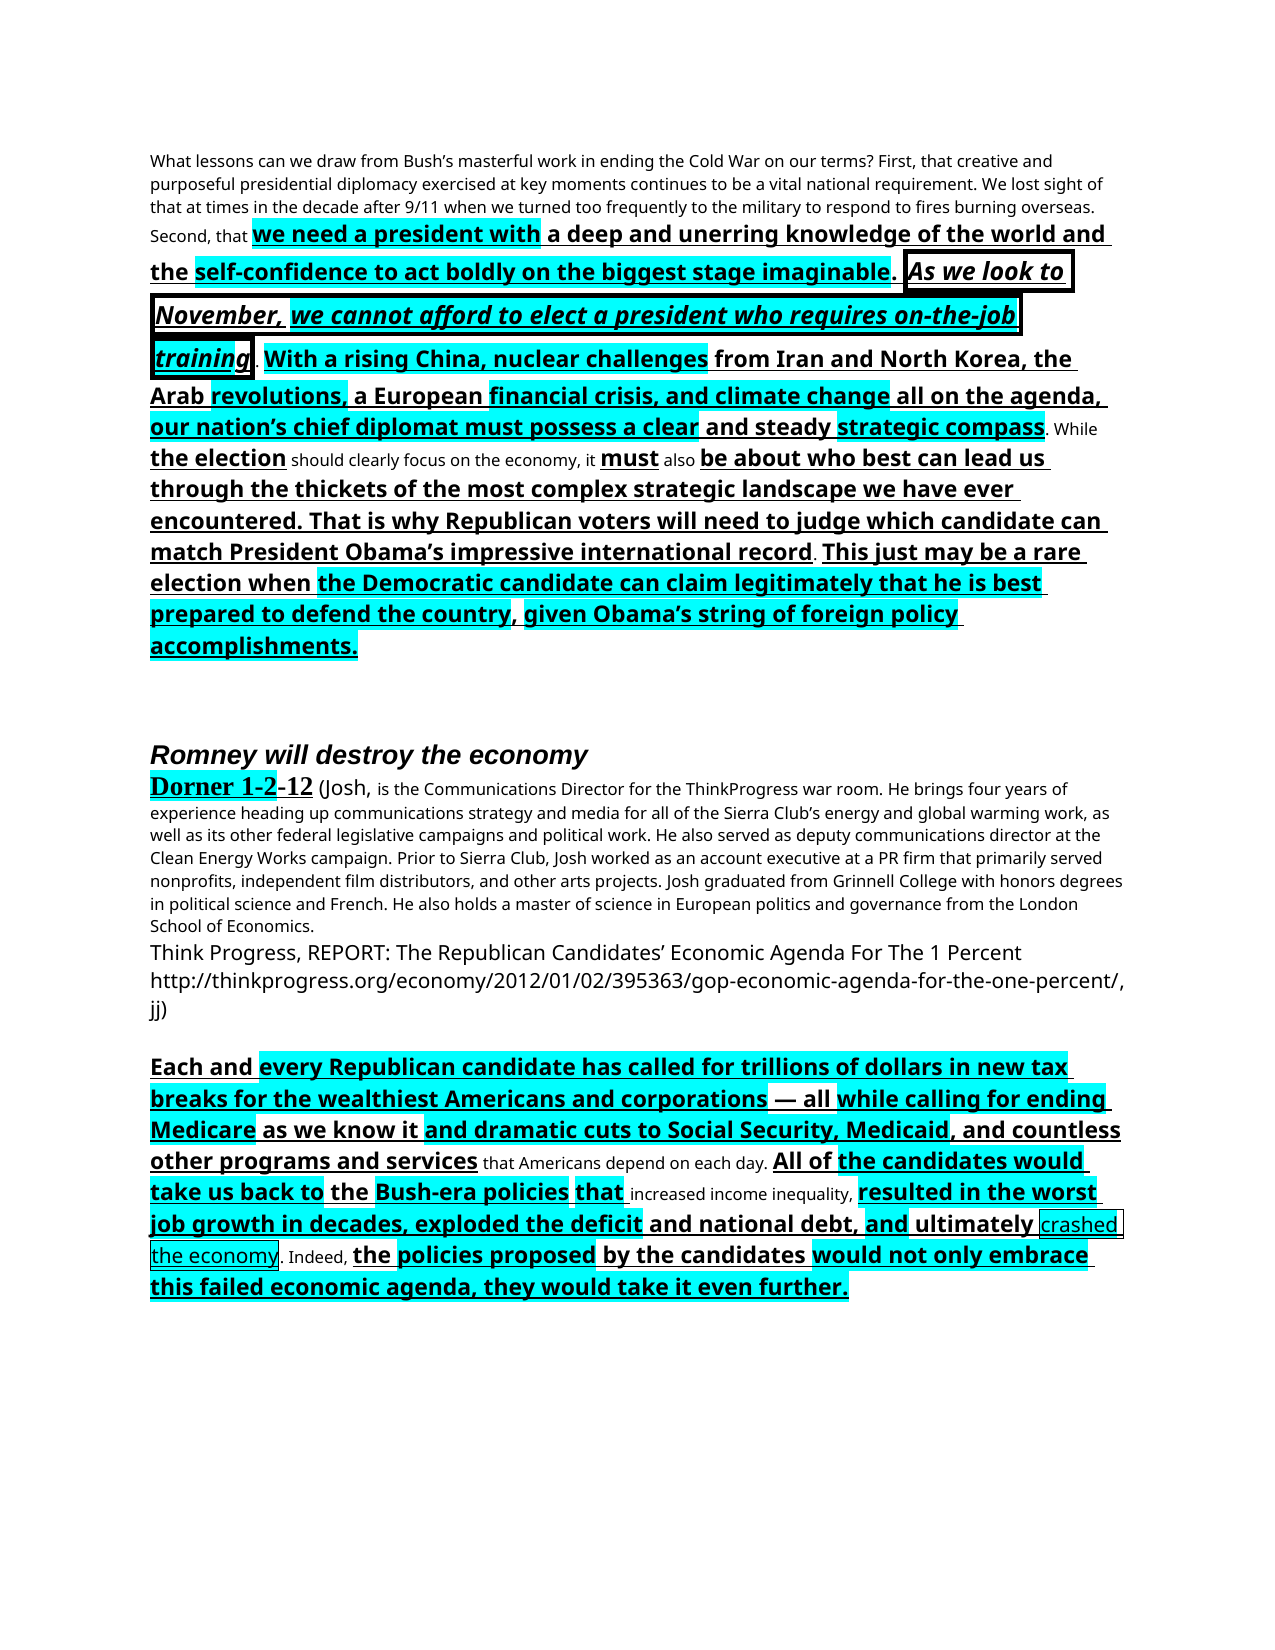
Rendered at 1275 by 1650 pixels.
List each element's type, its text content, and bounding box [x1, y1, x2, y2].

text Think Progress, REPORT: The Republican Candidates’ Economic Agenda For The 1 Percent [150, 938, 1125, 966]
text Romney will destroy the economy [150, 739, 1125, 770]
text http://thinkprogress.org/economy/2012/01/02/395363/gop-economic-agenda-for-the-one-percent/, jj) [150, 966, 1125, 1023]
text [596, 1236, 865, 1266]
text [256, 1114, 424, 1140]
text Dorner 1-2-12 (Josh, is the Communications Director for the ThinkProgress war room. He brings four years of experience heading up communications strategy and media for all of the Sierra Club’s energy and global warming work, as well as its other federal legislative campaigns and political work. He also served as deputy communications director at the Clean Energy Works campaign. Prior to Sierra Club, Josh worked as an account executive at a PR firm that primarily served nonprofits, independent film distributors, and other arts projects. Josh graduated from Grinnell College with honors degrees in political science and French. He also holds a master of science in European politics and governance from the London School of Economics. [150, 770, 1125, 938]
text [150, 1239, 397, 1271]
text Each and every Republican candidate has called for trillions of dollars in new tax breaks for the wealthiest Americans and corporations — all while calling for ending Medicare as we know it and dramatic cuts to Social Security, Medicaid, and countless other programs and services that Americans depend on each day. All of the candidates would take us back to the Bush-era policies that increased income inequality, resulted in the worst job growth in decades, exploded the deficit and national debt, and ultimately crashed the economy. Indeed, the policies proposed by the candidates would not only embrace this failed economic agenda, they would take it even further. [150, 1142, 865, 1234]
text Each and every Republican candidate has called for trillions of dollars in new tax breaks for the wealthiest Americans and corporations — all while calling for ending Medicare as we know it and dramatic cuts to Social Security, Medicaid, and countless other programs and services that Americans depend on each day. All of the candidates would take us back to the Bush-era policies that increased income inequality, resulted in the worst job growth in decades, exploded the deficit and national debt, and ultimately crashed the economy. Indeed, the policies proposed by the candidates would not only embrace this failed economic agenda, they would take it even further. [909, 1051, 1125, 1238]
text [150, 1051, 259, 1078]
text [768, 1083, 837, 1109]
text What lessons can we draw from Bush’s masterful work in ending the Cold War on our terms? First, that creative and purposeful presidential diplomacy exercised at key moments continues to be a vital national requirement. We lost sight of that at times in the decade after 9/11 when we turned too frequently to the military to respond to fires burning overseas. Second, that we need a president with a deep and unerring knowledge of the world and the self-confidence to act boldly on the biggest stage imaginable. As we look to November, we cannot afford to elect a president who requires on-the-job training. With a rising China, nuclear challenges from Iran and North Korea, the Arab revolutions, a European financial crisis, and climate change all on the agenda, our nation’s chief diplomat must possess a clear and steady strategic compass. While the election should clearly focus on the economy, it must also be about who best can lead us through the thickets of the most complex strategic landscape we have ever encountered. That is why Republican voters will need to judge which candidate can match President Obama’s impressive international record. This just may be a rare election when the Democratic candidate can claim legitimately that he is best prepared to defend the country, given Obama’s string of foreign policy accomplishments. [150, 150, 1125, 661]
